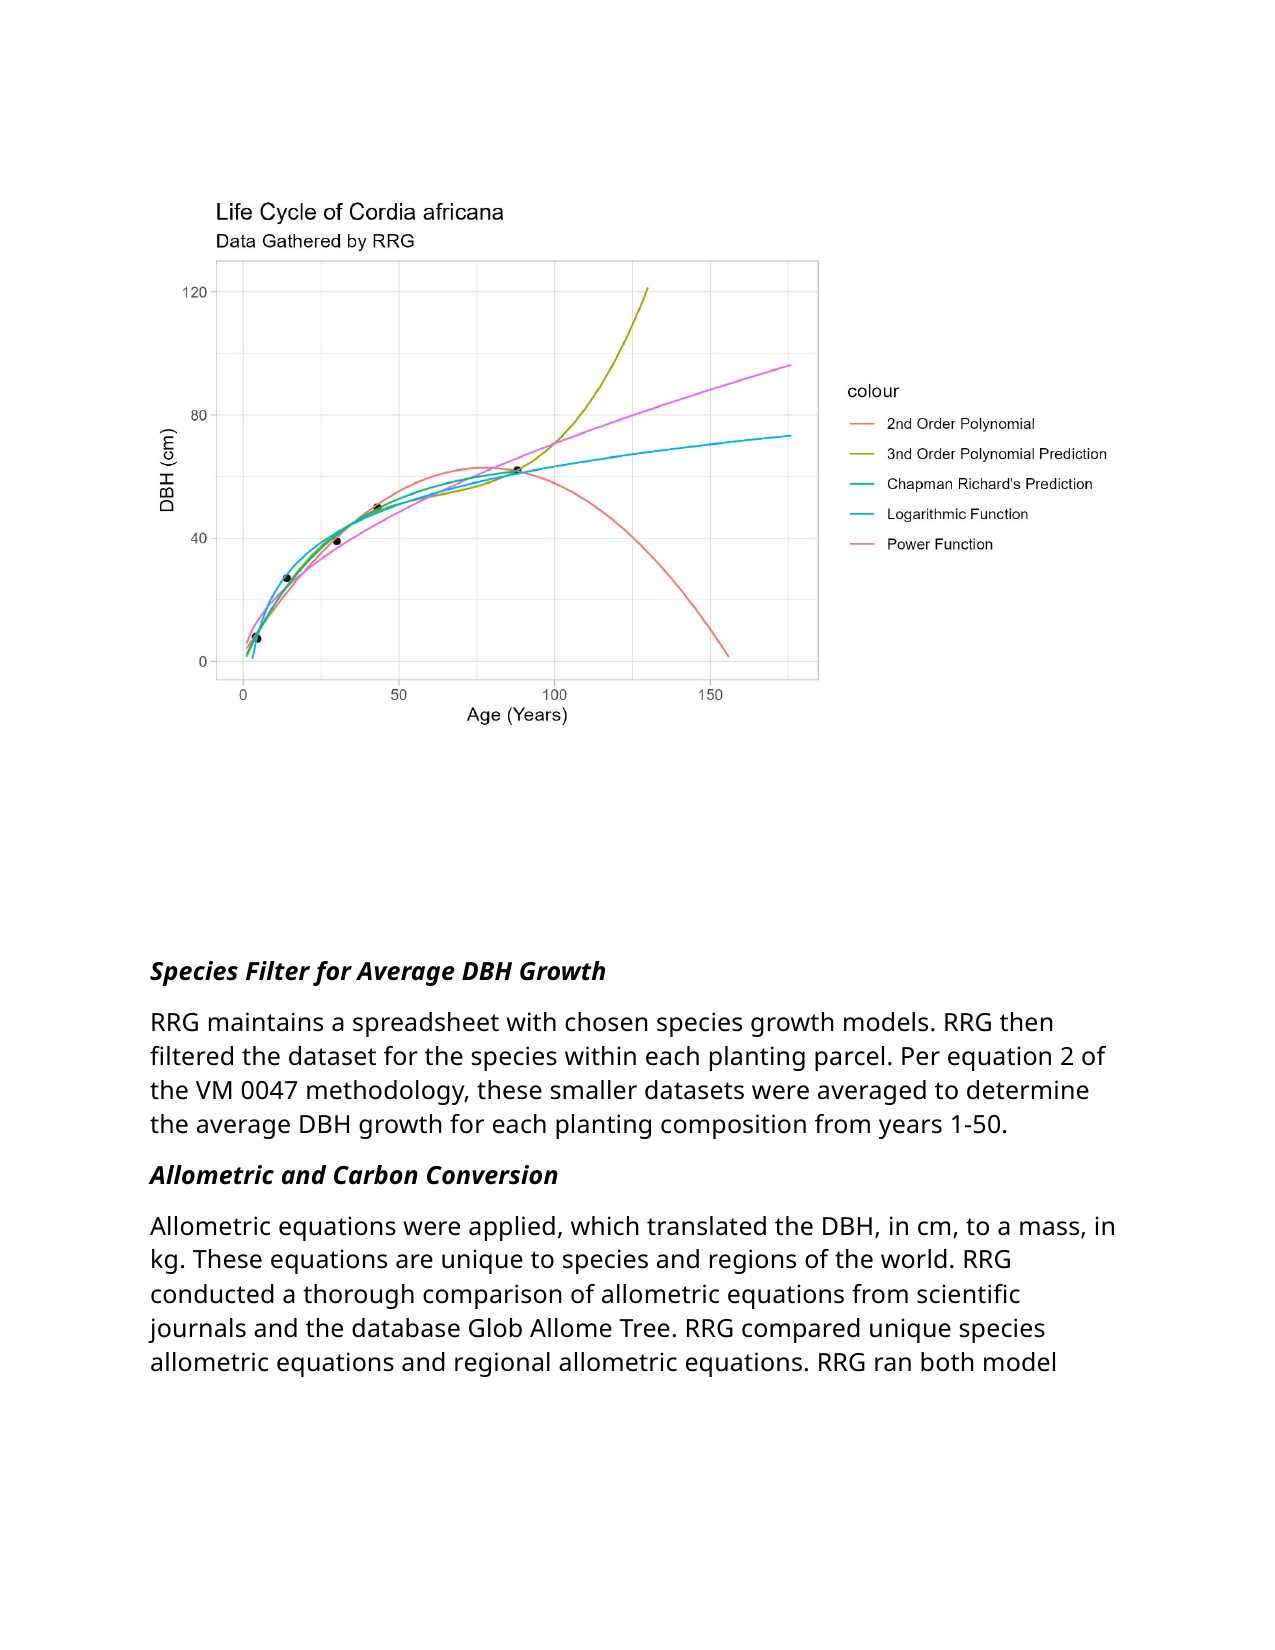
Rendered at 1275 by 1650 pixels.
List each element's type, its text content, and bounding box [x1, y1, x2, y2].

text Species Filter for Average DBH Growth [150, 954, 1125, 988]
text RRG maintains a spreadsheet with chosen species growth models. RRG then filtered the dataset for the species within each planting parcel. Per equation 2 of the VM 0047 methodology, these smaller datasets were averaged to determine the average DBH growth for each planting composition from years 1-50. [150, 1004, 1125, 1141]
text Allometric and Carbon Conversion [150, 1157, 1125, 1191]
picture [150, 193, 1125, 734]
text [150, 1208, 1125, 1378]
